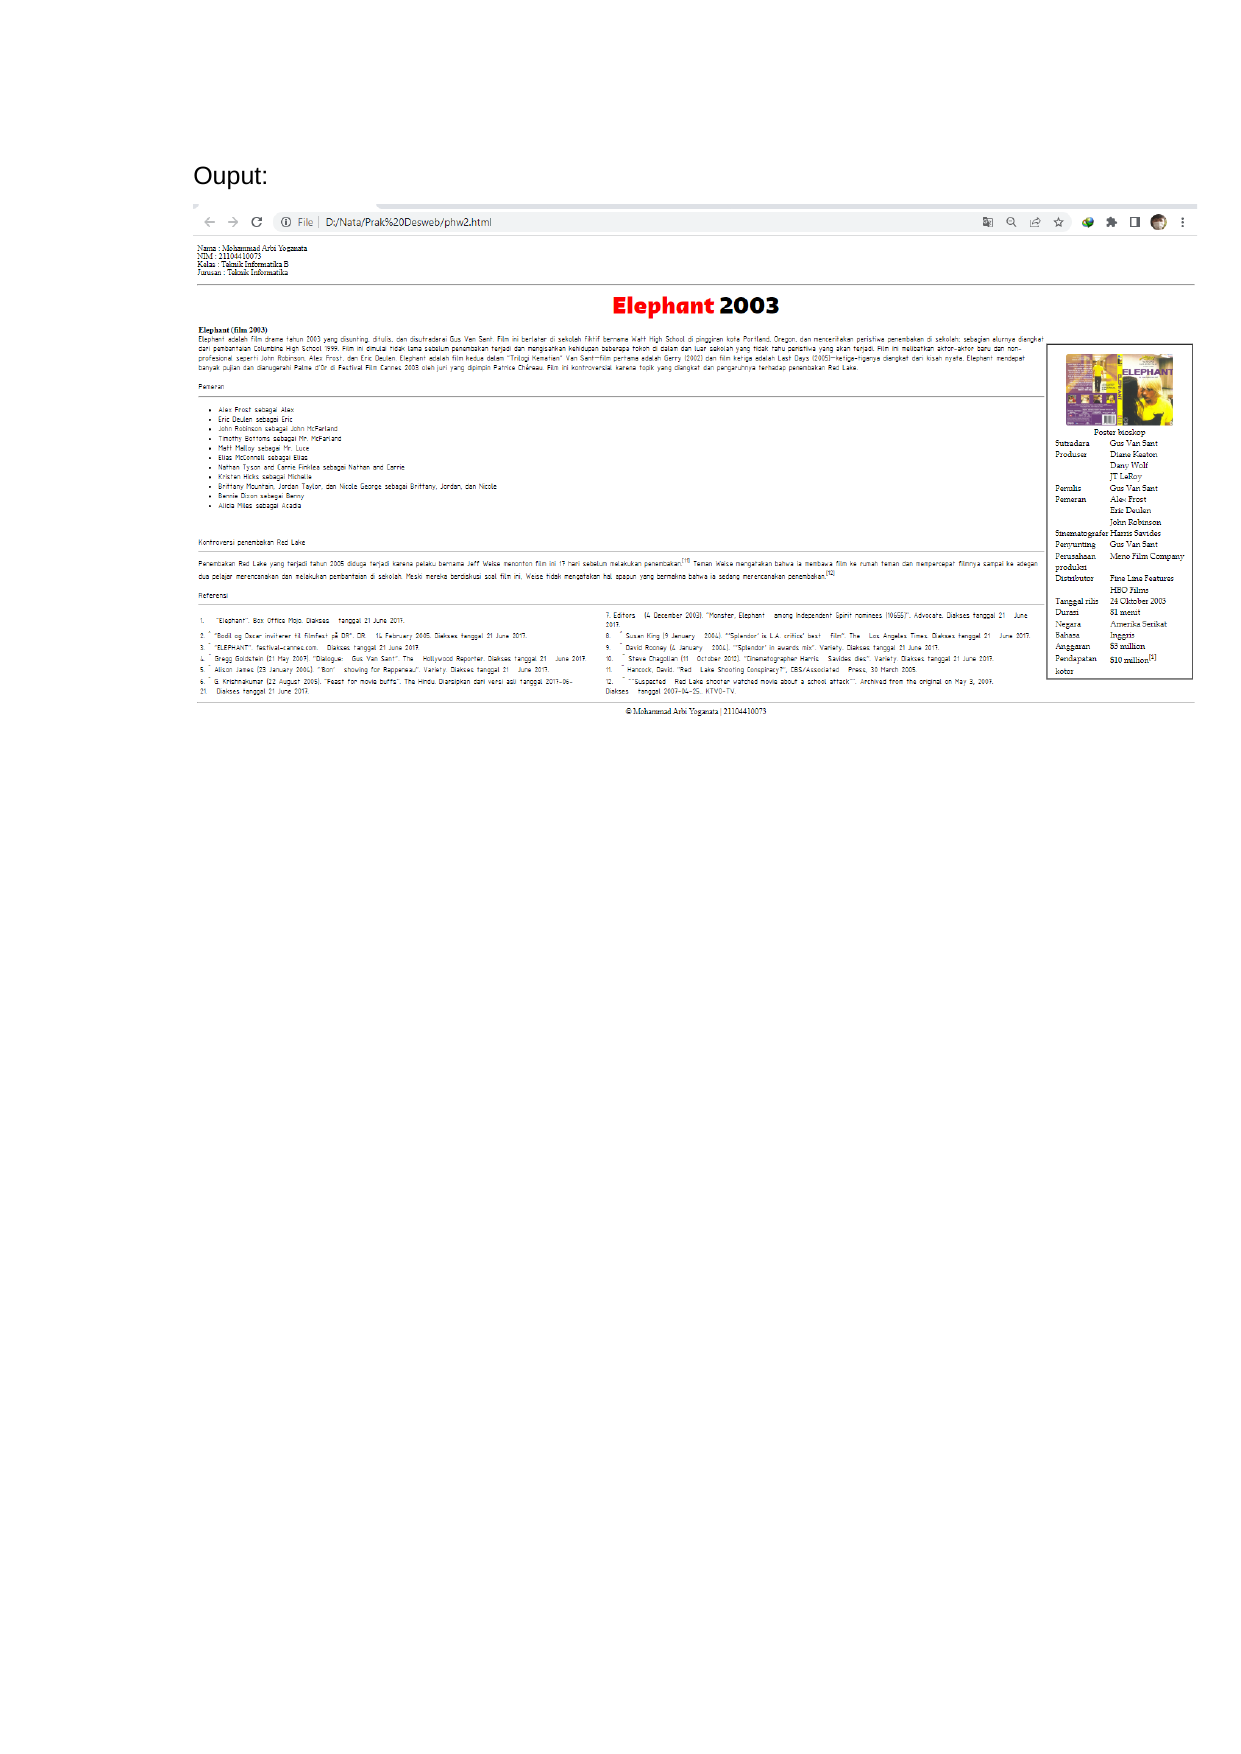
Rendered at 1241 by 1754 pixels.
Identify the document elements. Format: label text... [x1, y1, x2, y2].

picture [193, 204, 1198, 719]
text Ouput: [118, 161, 1122, 190]
